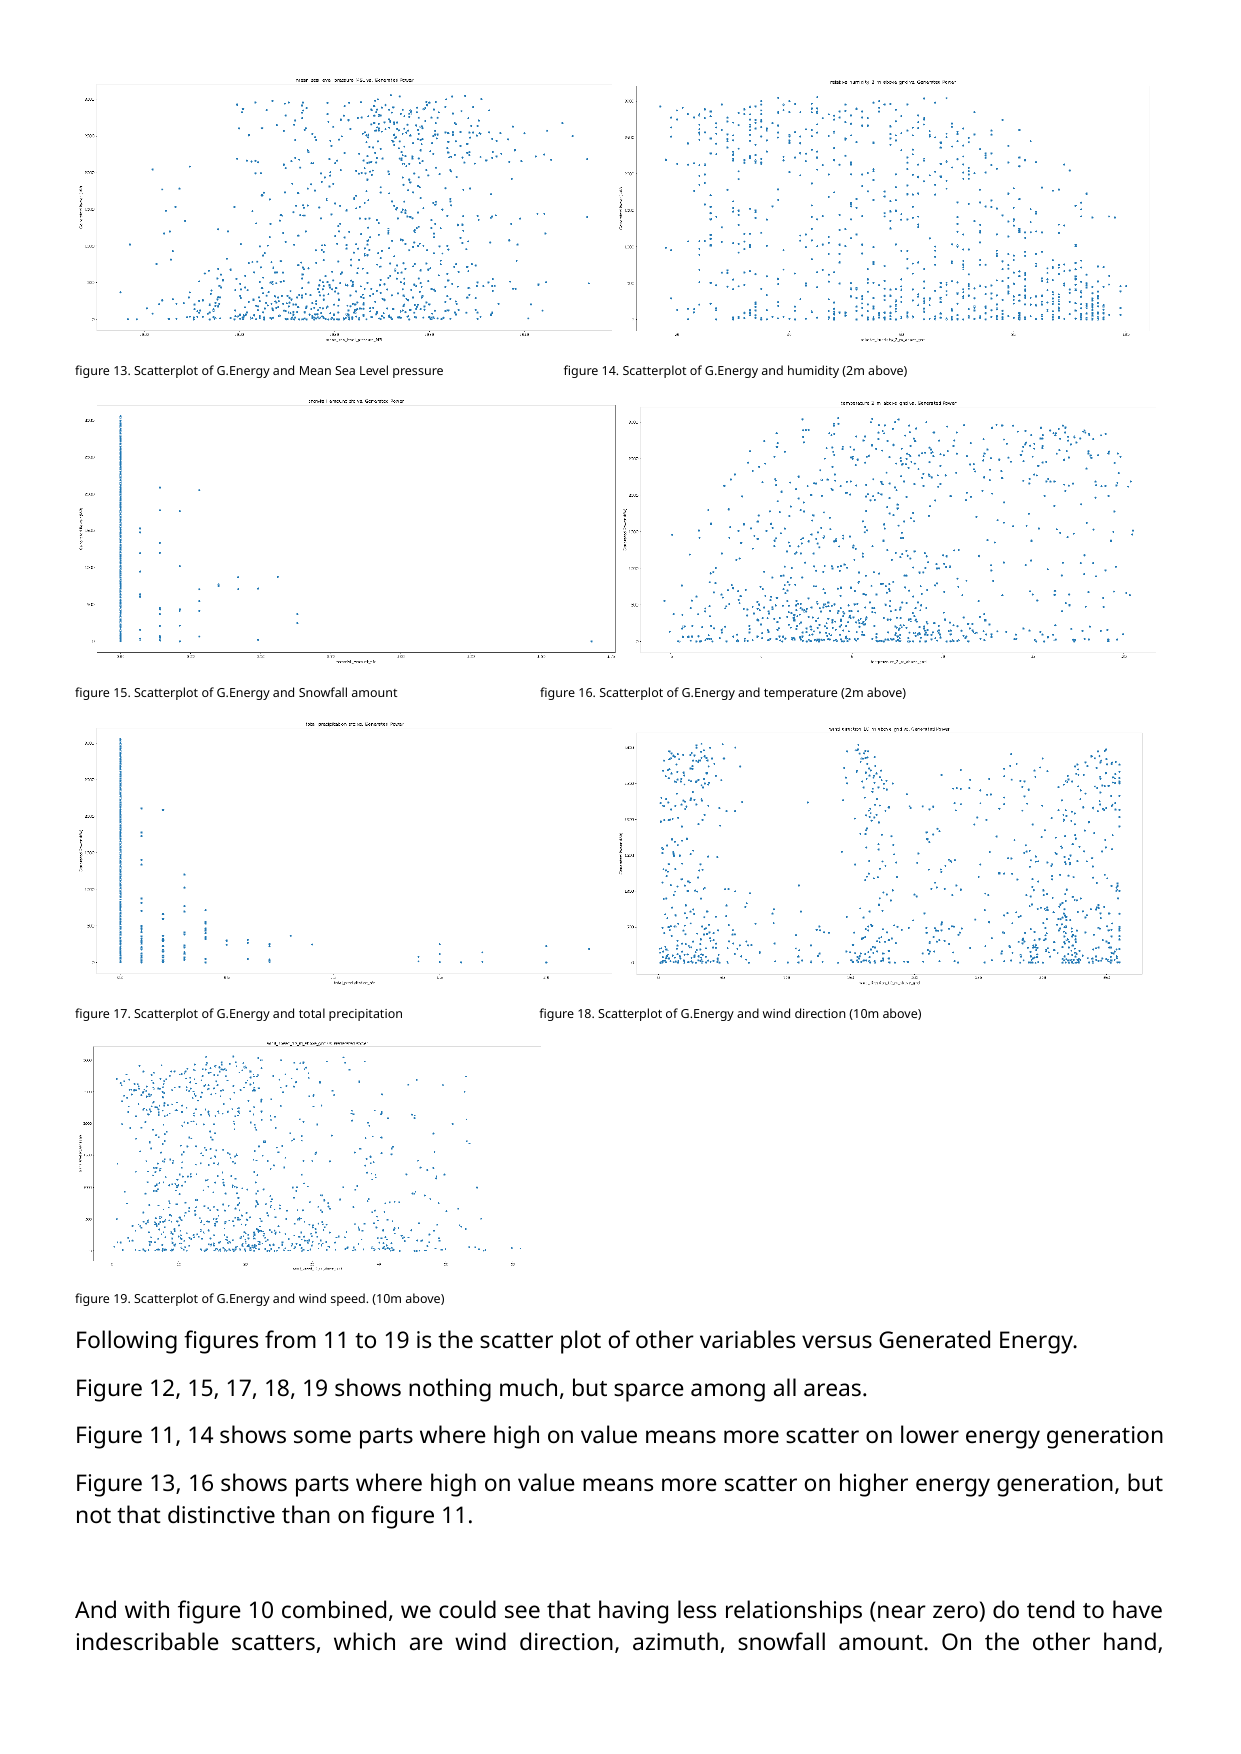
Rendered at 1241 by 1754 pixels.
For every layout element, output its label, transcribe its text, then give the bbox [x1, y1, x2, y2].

text Following figures from 11 to 19 is the scatter plot of other variables versus Generated Energy. [75, 1324, 1165, 1355]
text figure 13. Scatterplot of G.Energy and Mean Sea Level pressure figure 14. Scatterplot of G.Energy and humidity (2m above) [75, 362, 1165, 379]
text Figure 13, 16 shows parts where high on value means more scatter on higher energy generation, but not that distinctive than on figure 11. [75, 1467, 1165, 1530]
text figure 15. Scatterplot of G.Energy and Snowfall amount figure 16. Scatterplot of G.Energy and temperature (2m above) [75, 684, 1165, 702]
picture [75, 75, 1153, 346]
text figure 17. Scatterplot of G.Energy and total precipitation figure 18. Scatterplot of G.Energy and wind direction (10m above) [75, 1005, 1165, 1022]
text Figure 12, 15, 17, 18, 19 shows nothing much, but sparce among all areas. [75, 1372, 1165, 1403]
picture [75, 1038, 544, 1274]
picture [75, 718, 1146, 989]
picture [75, 395, 1160, 668]
text Figure 11, 14 shows some parts where high on value means more scatter on lower energy generation [75, 1419, 1165, 1451]
text figure 19. Scatterplot of G.Energy and wind speed. (10m above) [75, 1290, 1165, 1307]
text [75, 1594, 1165, 1657]
